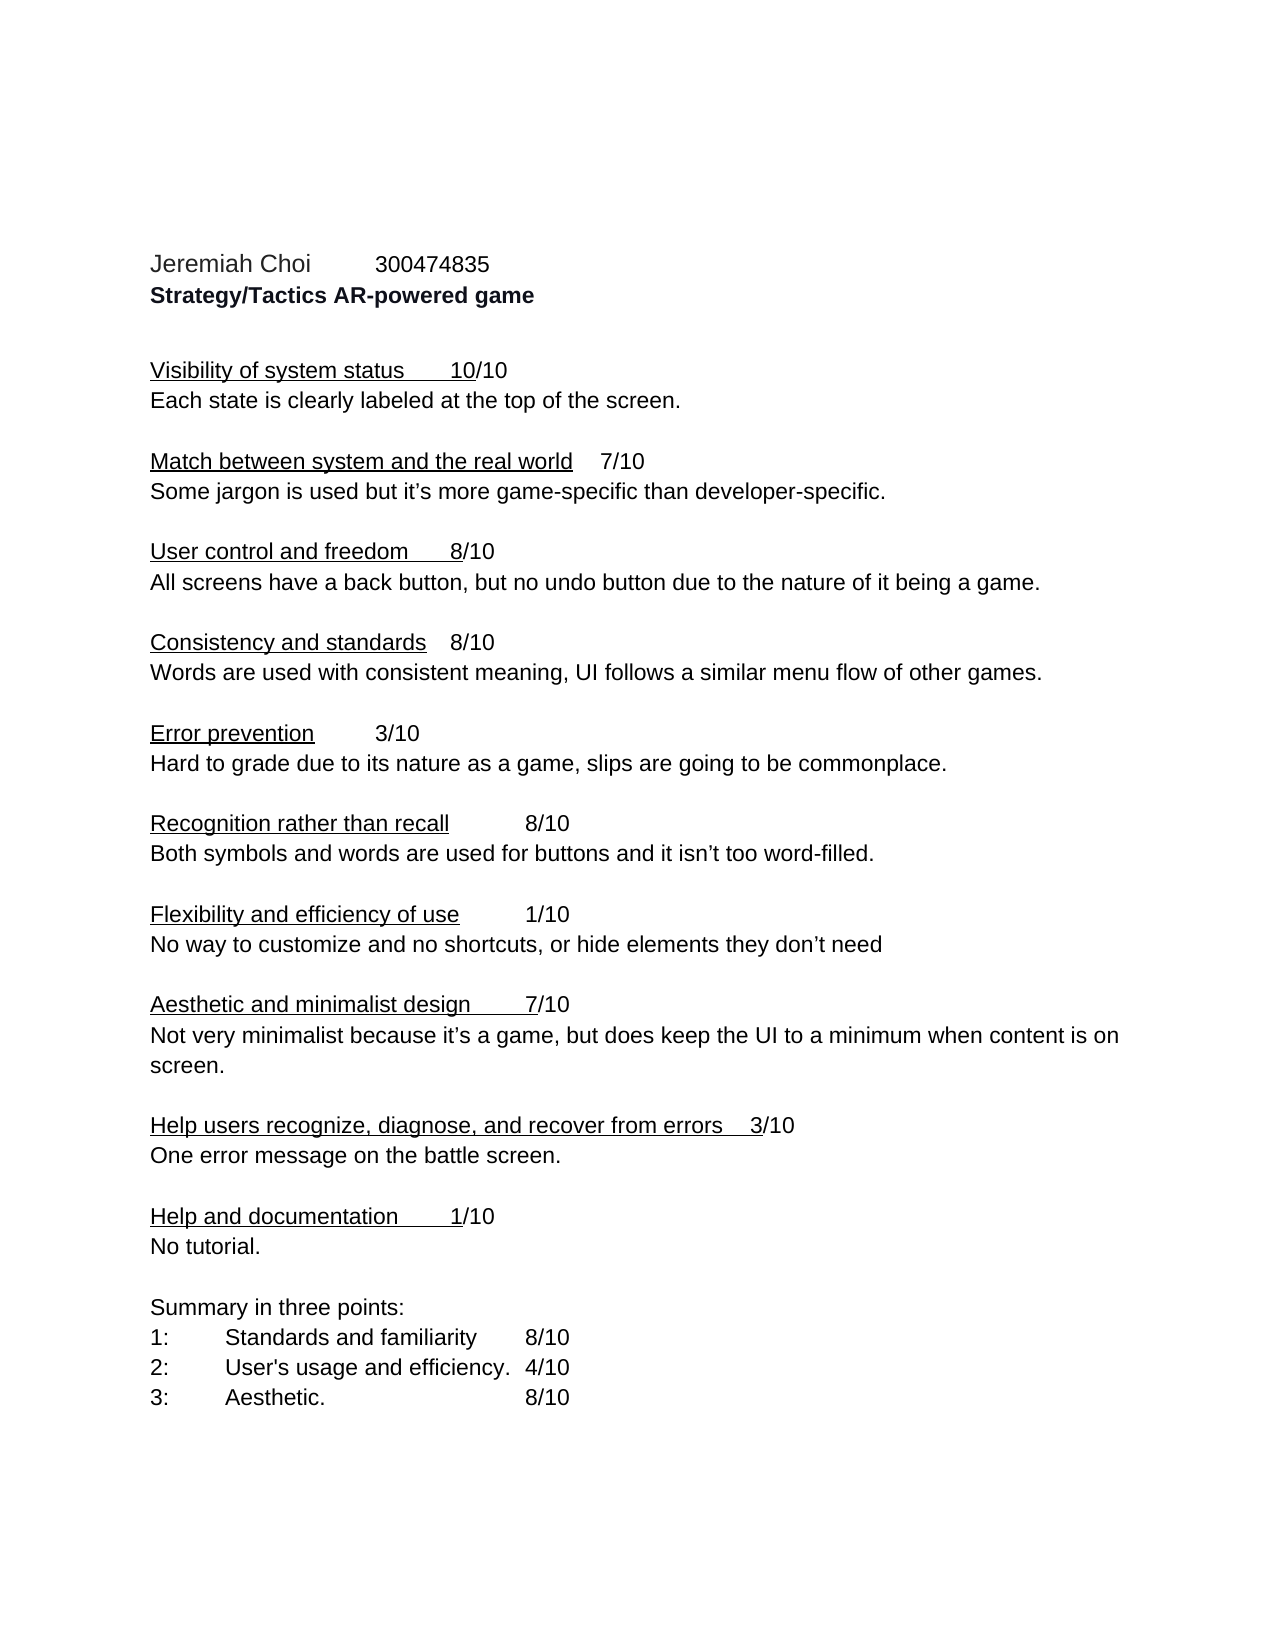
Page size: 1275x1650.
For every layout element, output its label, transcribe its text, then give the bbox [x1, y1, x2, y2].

text One error message on the battle screen. [150, 1142, 1125, 1169]
text Error prevention 3/10 [150, 719, 1125, 746]
text No way to customize and no shortcuts, or hide elements they don’t need [150, 931, 1125, 957]
text Help users recognize, diagnose, and recover from errors 3/10 [150, 1112, 1125, 1139]
text Words are used with consistent meaning, UI follows a similar menu flow of other games. [150, 659, 1125, 686]
text Some jargon is used but it’s more game-specific than developer-specific. [150, 478, 1125, 504]
text 2: User's usage and efficiency. 4/10 [150, 1354, 1125, 1380]
text Match between system and the real world 7/10 [150, 448, 1125, 474]
text 1: Standards and familiarity 8/10 [150, 1324, 1125, 1350]
text Not very minimalist because it’s a game, but does keep the UI to a minimum when content is on screen. [150, 1022, 1125, 1078]
text Summary in three points: [150, 1293, 1125, 1320]
text User control and freedom 8/10 [150, 538, 1125, 565]
text Each state is clearly labeled at the top of the screen. [150, 387, 1125, 414]
text Aesthetic and minimalist design 7/10 [150, 991, 1125, 1018]
text Both symbols and words are used for buttons and it isn’t too word-filled. [150, 840, 1125, 867]
text Consistency and standards 8/10 [150, 629, 1125, 655]
text Help and documentation 1/10 [150, 1203, 1125, 1229]
text Visibility of system status 10/10 [150, 357, 1125, 383]
text Strategy/Tactics AR-powered game [150, 282, 1125, 308]
text Flexibility and efficiency of use 1/10 [150, 901, 1125, 927]
text All screens have a back button, but no undo button due to the nature of it being a game. [150, 568, 1125, 595]
text Recognition rather than recall 8/10 [150, 810, 1125, 837]
text Jeremiah Choi 300474835 [150, 249, 1125, 278]
text 3: Aesthetic. 8/10 [150, 1384, 1125, 1411]
text Hard to grade due to its nature as a game, slips are going to be commonplace. [150, 750, 1125, 776]
text No tutorial. [150, 1233, 1125, 1259]
